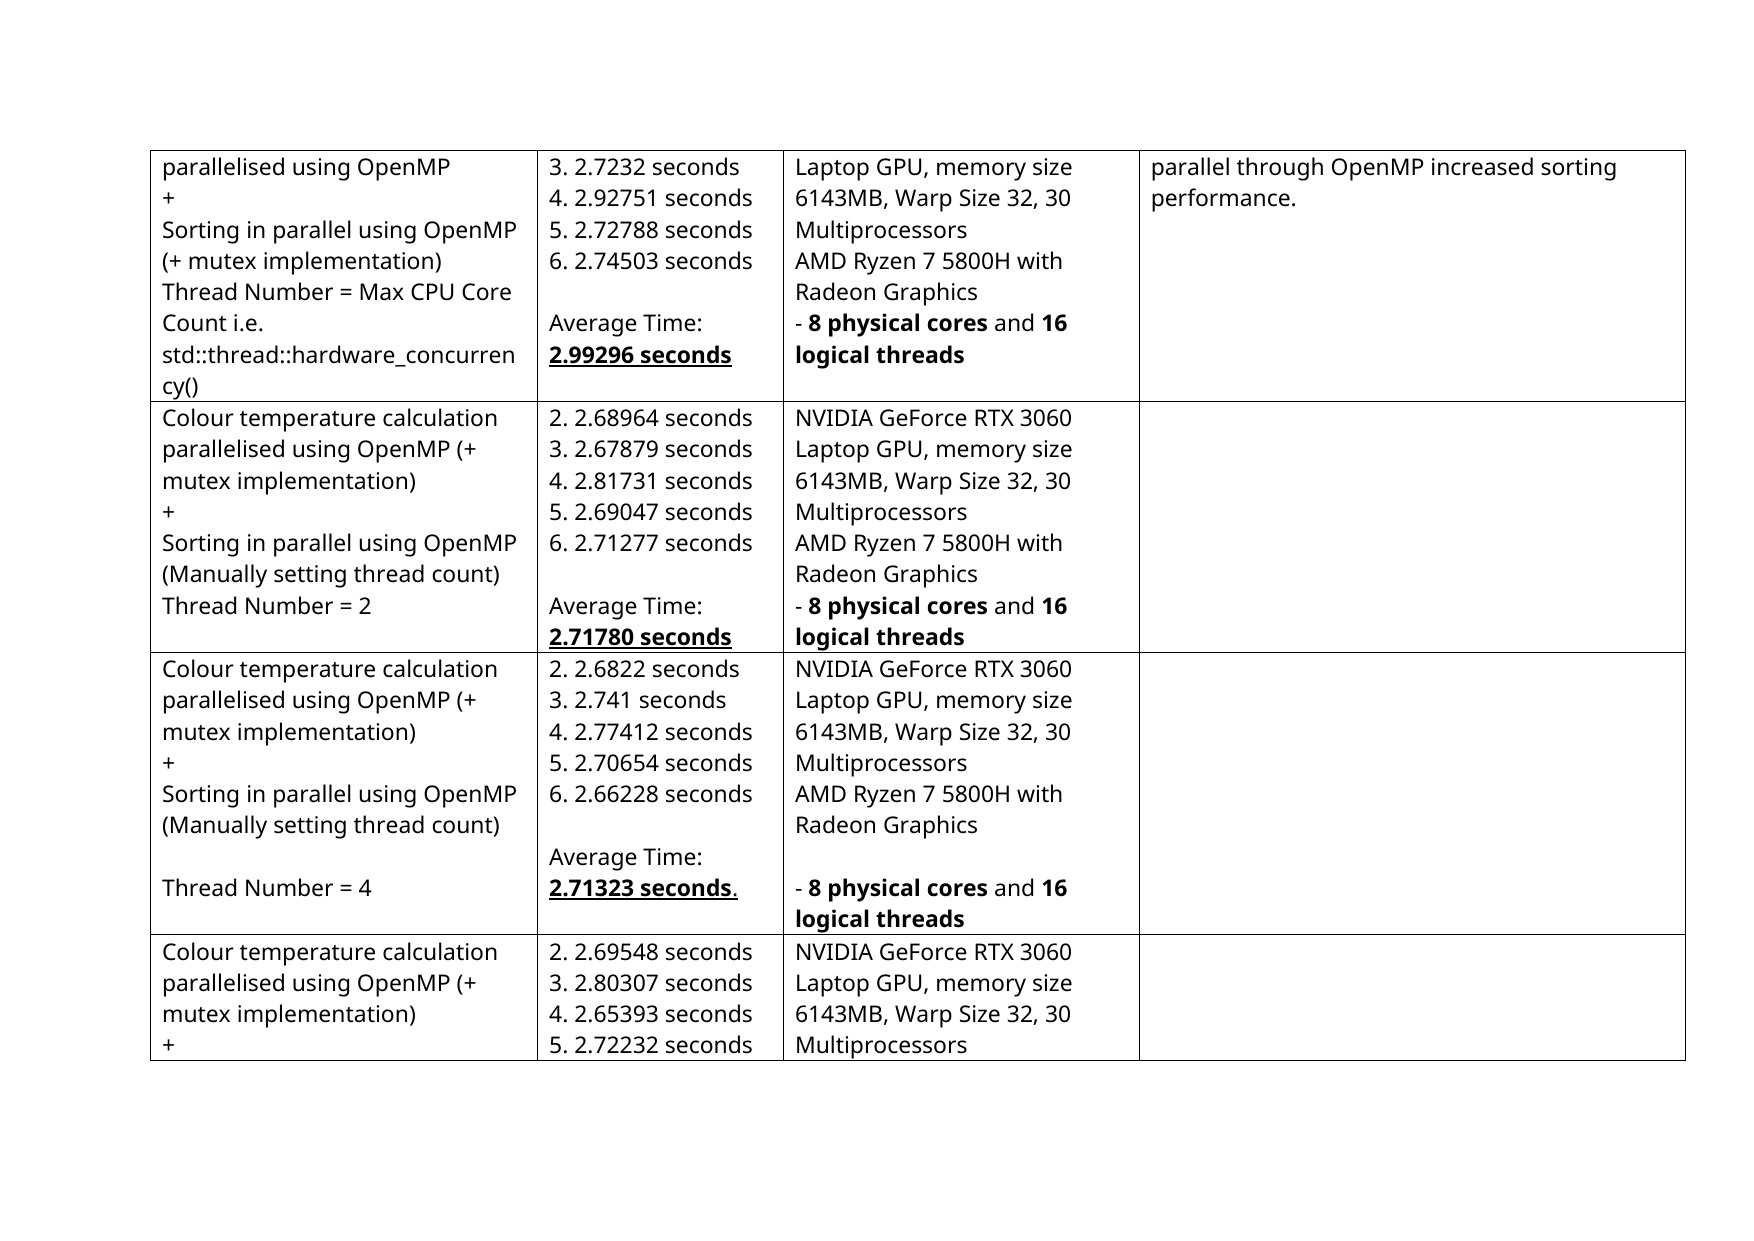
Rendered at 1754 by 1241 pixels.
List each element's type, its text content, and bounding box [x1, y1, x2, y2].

table_cell 2. 2.6822 seconds 3. 2.741 seconds 4. 2.77412 seconds 5. 2.70654 seconds 6. 2.66228 seconds Average Time: 2.71323 seconds. [538, 653, 783, 934]
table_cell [1140, 151, 1685, 401]
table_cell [151, 151, 537, 401]
table_cell Colour temperature calculation parallelised using OpenMP (+ mutex implementation) + Sorting in parallel using OpenMP (Manually setting thread count) Thread Number = 4 [151, 653, 537, 934]
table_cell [151, 935, 537, 1060]
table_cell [784, 151, 1139, 401]
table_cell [538, 151, 783, 401]
table_cell [1140, 935, 1685, 1060]
table_cell 2. 2.68964 seconds 3. 2.67879 seconds 4. 2.81731 seconds 5. 2.69047 seconds 6. 2.71277 seconds Average Time: 2.71780 seconds [538, 402, 783, 652]
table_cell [784, 935, 1139, 1060]
table_cell [1140, 653, 1685, 934]
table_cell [538, 935, 783, 1060]
table_cell [1140, 402, 1685, 652]
table_cell Colour temperature calculation parallelised using OpenMP (+ mutex implementation) + Sorting in parallel using OpenMP (Manually setting thread count) Thread Number = 2 [151, 402, 537, 652]
